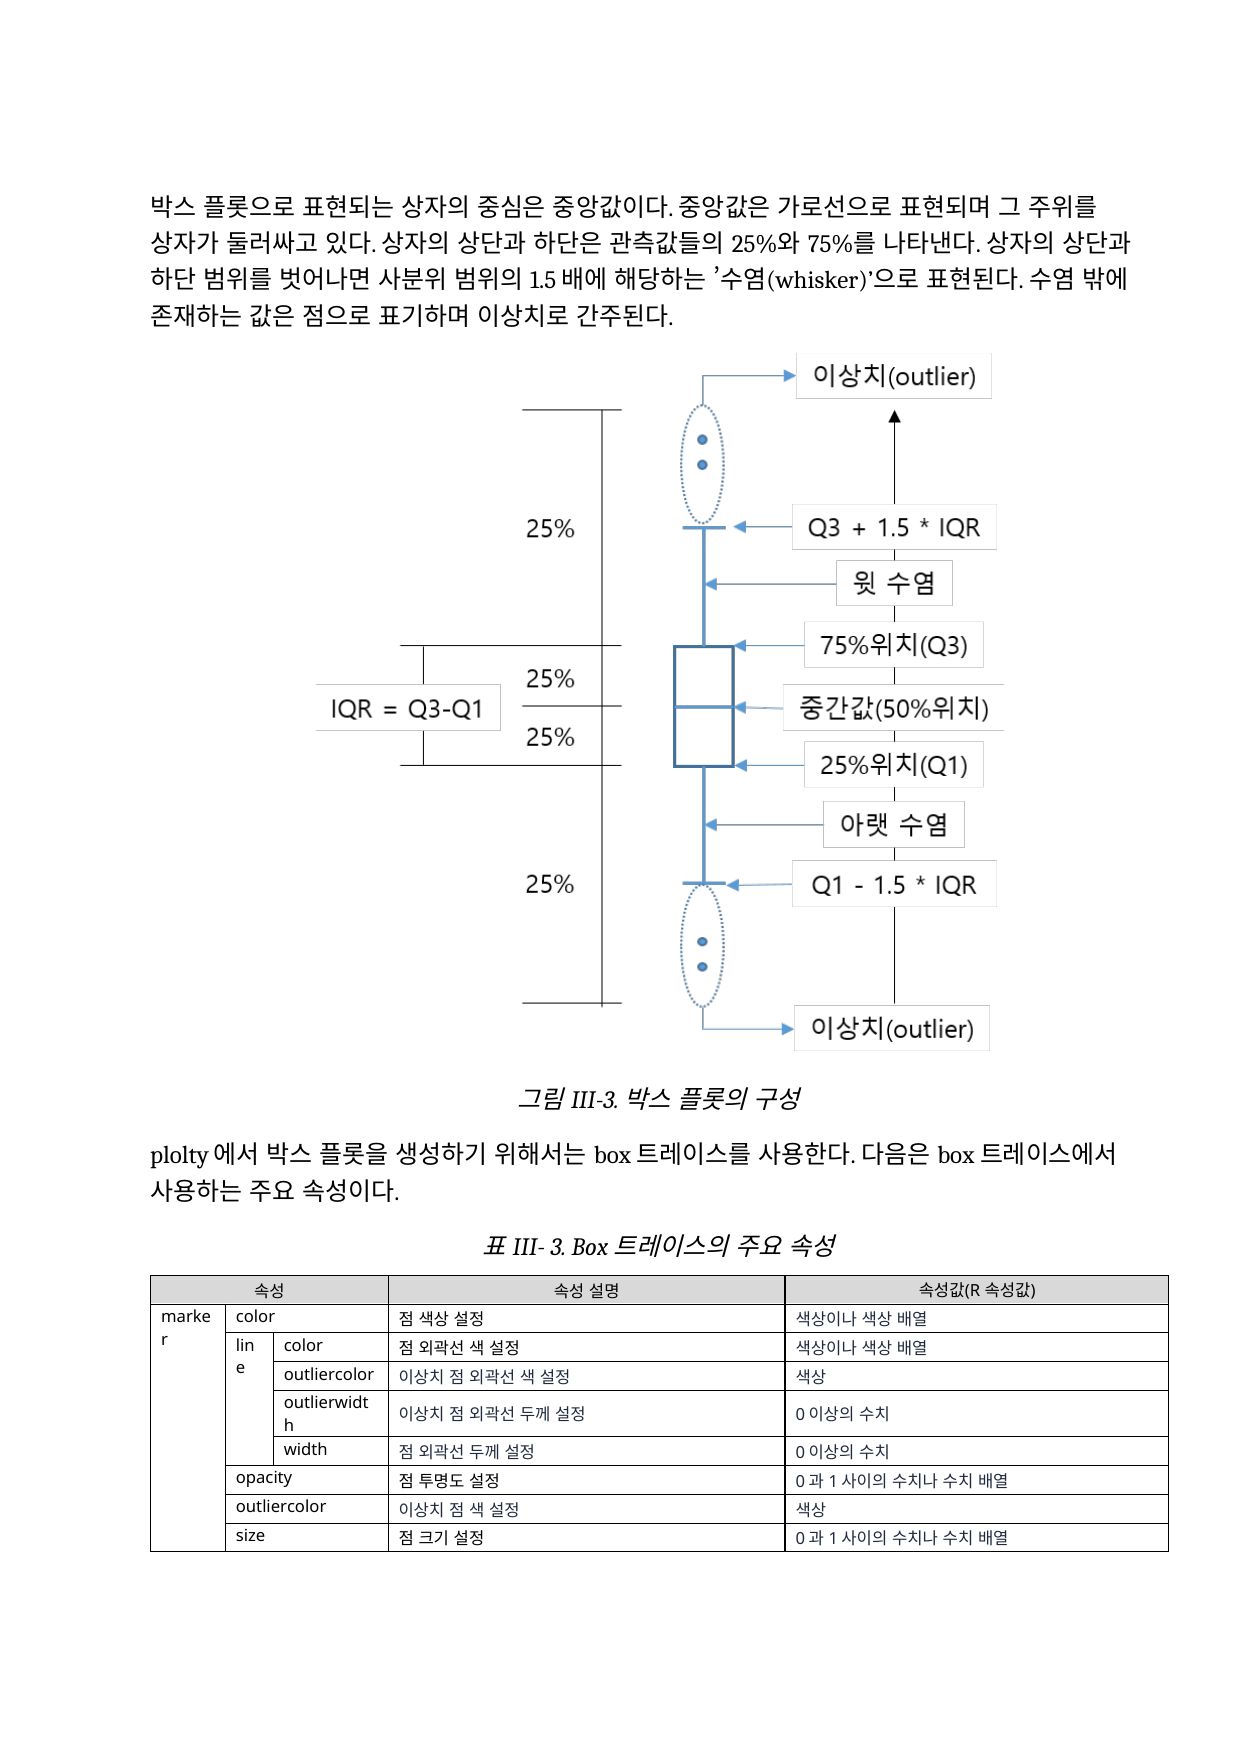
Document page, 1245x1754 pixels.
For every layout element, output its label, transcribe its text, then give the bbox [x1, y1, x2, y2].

table_cell 색상 [786, 1495, 1168, 1522]
table_cell 점 외곽선 두께 설정 [389, 1437, 784, 1465]
table_cell 이상치 점 색 설정 [389, 1495, 784, 1522]
table_cell outlierwidth [274, 1391, 388, 1436]
table_cell 점 색상 설정 [389, 1305, 784, 1332]
table_cell color [226, 1305, 388, 1332]
table_cell color [274, 1333, 388, 1361]
table_cell outliercolor [274, 1362, 388, 1390]
table_cell outliercolor [226, 1495, 388, 1522]
table_cell 점 외곽선 색 설정 [389, 1333, 784, 1361]
table_cell 0과 1사이의 수치나 수치 배열 [786, 1466, 1168, 1494]
table_header 속성 설명 [389, 1276, 784, 1303]
table_cell 이상치 점 외곽선 색 설정 [389, 1362, 784, 1390]
table_header 속성값(R 속성값) [786, 1276, 1168, 1303]
table_cell 점 투명도 설정 [389, 1466, 784, 1494]
table_cell 색상이나 색상 배열 [786, 1333, 1168, 1361]
table_cell 이상치 점 외곽선 두께 설정 [389, 1391, 784, 1436]
table_cell 색상이나 색상 배열 [786, 1305, 1168, 1332]
table_cell 점 크기 설정 [389, 1524, 784, 1551]
text 그림 III-3. 박스 플롯의 구성 [150, 1080, 1170, 1116]
picture [315, 351, 1005, 1059]
text plolty에서 박스 플롯을 생성하기 위해서는 box 트레이스를 사용한다. 다음은 box 트레이스에서 사용하는 주요 속성이다. [150, 1135, 1170, 1207]
table_cell size [226, 1524, 388, 1551]
table_header 속성 [151, 1276, 388, 1303]
table_cell 0과 1사이의 수치나 수치 배열 [786, 1524, 1168, 1551]
table_cell 0이상의 수치 [786, 1437, 1168, 1465]
table_cell 0이상의 수치 [786, 1391, 1168, 1436]
table_cell marker [151, 1305, 225, 1551]
table_cell opacity [226, 1466, 388, 1494]
table_cell 색상 [786, 1362, 1168, 1390]
text 표 III- 3. Box 트레이스의 주요 속성 [150, 1226, 1170, 1262]
table_cell width [274, 1437, 388, 1465]
table_cell line [226, 1333, 273, 1465]
text 박스 플롯으로 표현되는 상자의 중심은 중앙값이다. 중앙값은 가로선으로 표현되며 그 주위를 상자가 둘러싸고 있다. 상자의 상단과 하단은 관측값들의 25%와 75%를 나타낸다. 상자의 상단과 하단 범위를 벗어나면 사분위 범위의 1.5배에 해당하는 ’수염(whisker)’으로 표현된다. 수염 밖에 존재하는 값은 점으로 표기하며 이상치로 간주된다. [150, 187, 1170, 332]
